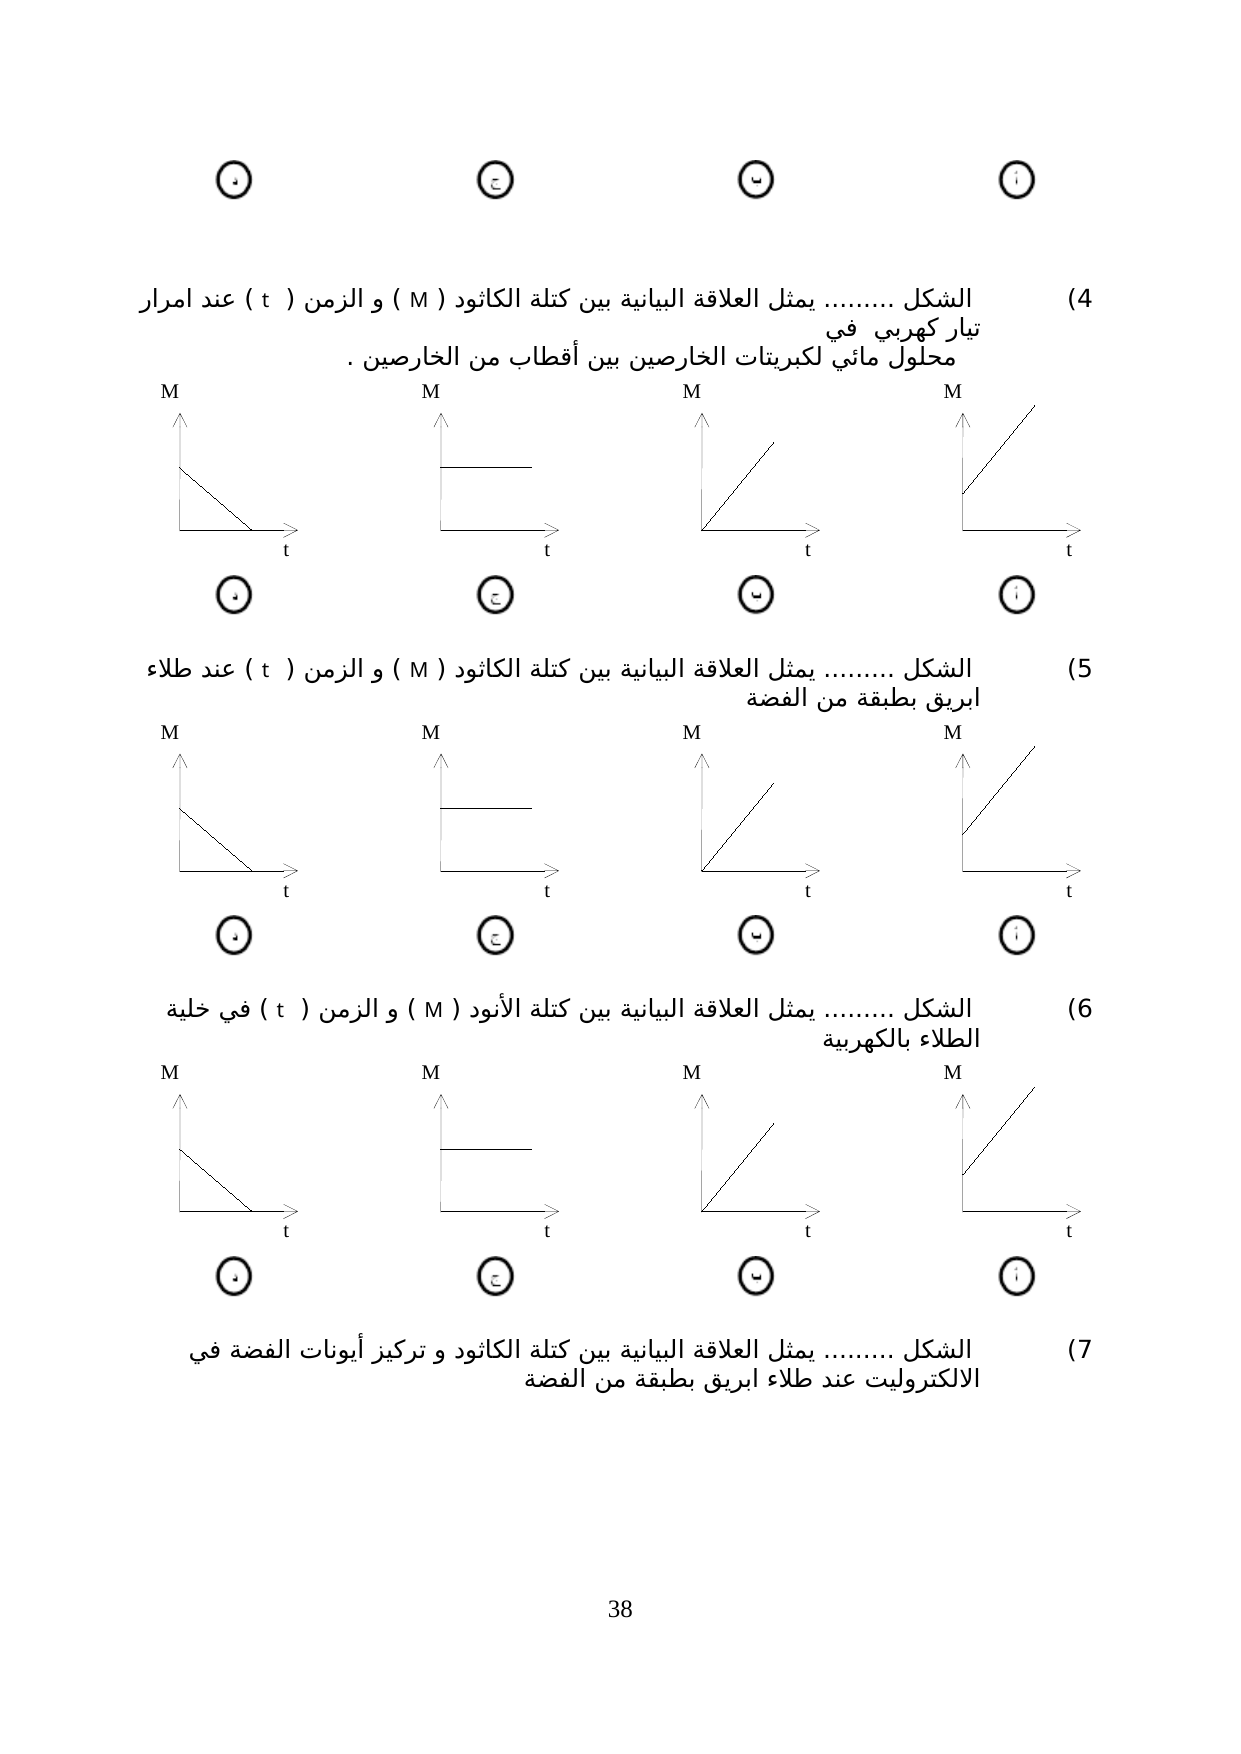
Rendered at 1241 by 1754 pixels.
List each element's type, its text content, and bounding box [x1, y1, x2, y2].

table_header الشكل ......... يمثل العلاقة البيانية بين كتلة الكاثود ( M ) و الزمن ( t ) عند امرار تيار كهربي في محلول مائي لكبريتات الخارصين بين أقطاب من الخارصين . [98, 284, 992, 372]
picture [214, 915, 257, 957]
picture [214, 160, 257, 201]
table_cell [620, 916, 881, 960]
table_cell [620, 1053, 881, 1257]
table_cell [359, 575, 620, 620]
picture [997, 1256, 1040, 1298]
table_cell [620, 575, 881, 620]
picture [736, 915, 779, 957]
picture [736, 1256, 779, 1298]
picture [214, 575, 257, 616]
picture [736, 575, 779, 616]
table_cell [881, 372, 1142, 575]
table_header [992, 994, 1142, 1053]
table_header الشكل ......... يمثل العلاقة البيانية بين كتلة الكاثود و تركيز أيونات الفضة في الالكتروليت عند طلاء ابريق بطبقة من الفضة [98, 1335, 992, 1393]
table_cell [881, 712, 1142, 916]
table_cell [98, 160, 359, 204]
table_cell [98, 372, 359, 575]
table_header [992, 284, 1142, 372]
table_cell [98, 712, 359, 916]
table_cell [359, 372, 620, 575]
picture [475, 160, 519, 201]
picture [736, 160, 779, 201]
picture [997, 915, 1040, 957]
table_cell [359, 916, 620, 960]
picture [997, 160, 1040, 201]
picture [475, 575, 519, 616]
table_cell [881, 160, 1142, 204]
table_cell [98, 1053, 359, 1257]
table_header الشكل ......... يمثل العلاقة البيانية بين كتلة الأنود ( M ) و الزمن ( t ) في خلية الطلاء بالكهربية [98, 994, 992, 1053]
table_cell [620, 160, 881, 204]
table_cell [98, 916, 359, 960]
table_cell [98, 1257, 359, 1301]
table_cell [359, 1257, 620, 1301]
table_cell [881, 575, 1142, 620]
table_cell [881, 916, 1142, 960]
table_header الشكل ......... يمثل العلاقة البيانية بين كتلة الكاثود ( M ) و الزمن ( t ) عند طلاء ابريق بطبقة من الفضة [98, 654, 992, 712]
picture [997, 575, 1040, 616]
table_cell [359, 1053, 620, 1257]
table_cell [881, 1053, 1142, 1257]
table_cell [881, 1257, 1142, 1301]
table_header [992, 654, 1142, 712]
table_cell [359, 712, 620, 916]
table_cell [620, 372, 881, 575]
picture [214, 1256, 257, 1298]
table_cell [359, 160, 620, 204]
picture [475, 1256, 519, 1298]
table_cell [620, 712, 881, 916]
picture [475, 915, 519, 957]
table_cell [98, 575, 359, 620]
table_cell [620, 1257, 881, 1301]
table_header [992, 1335, 1142, 1393]
